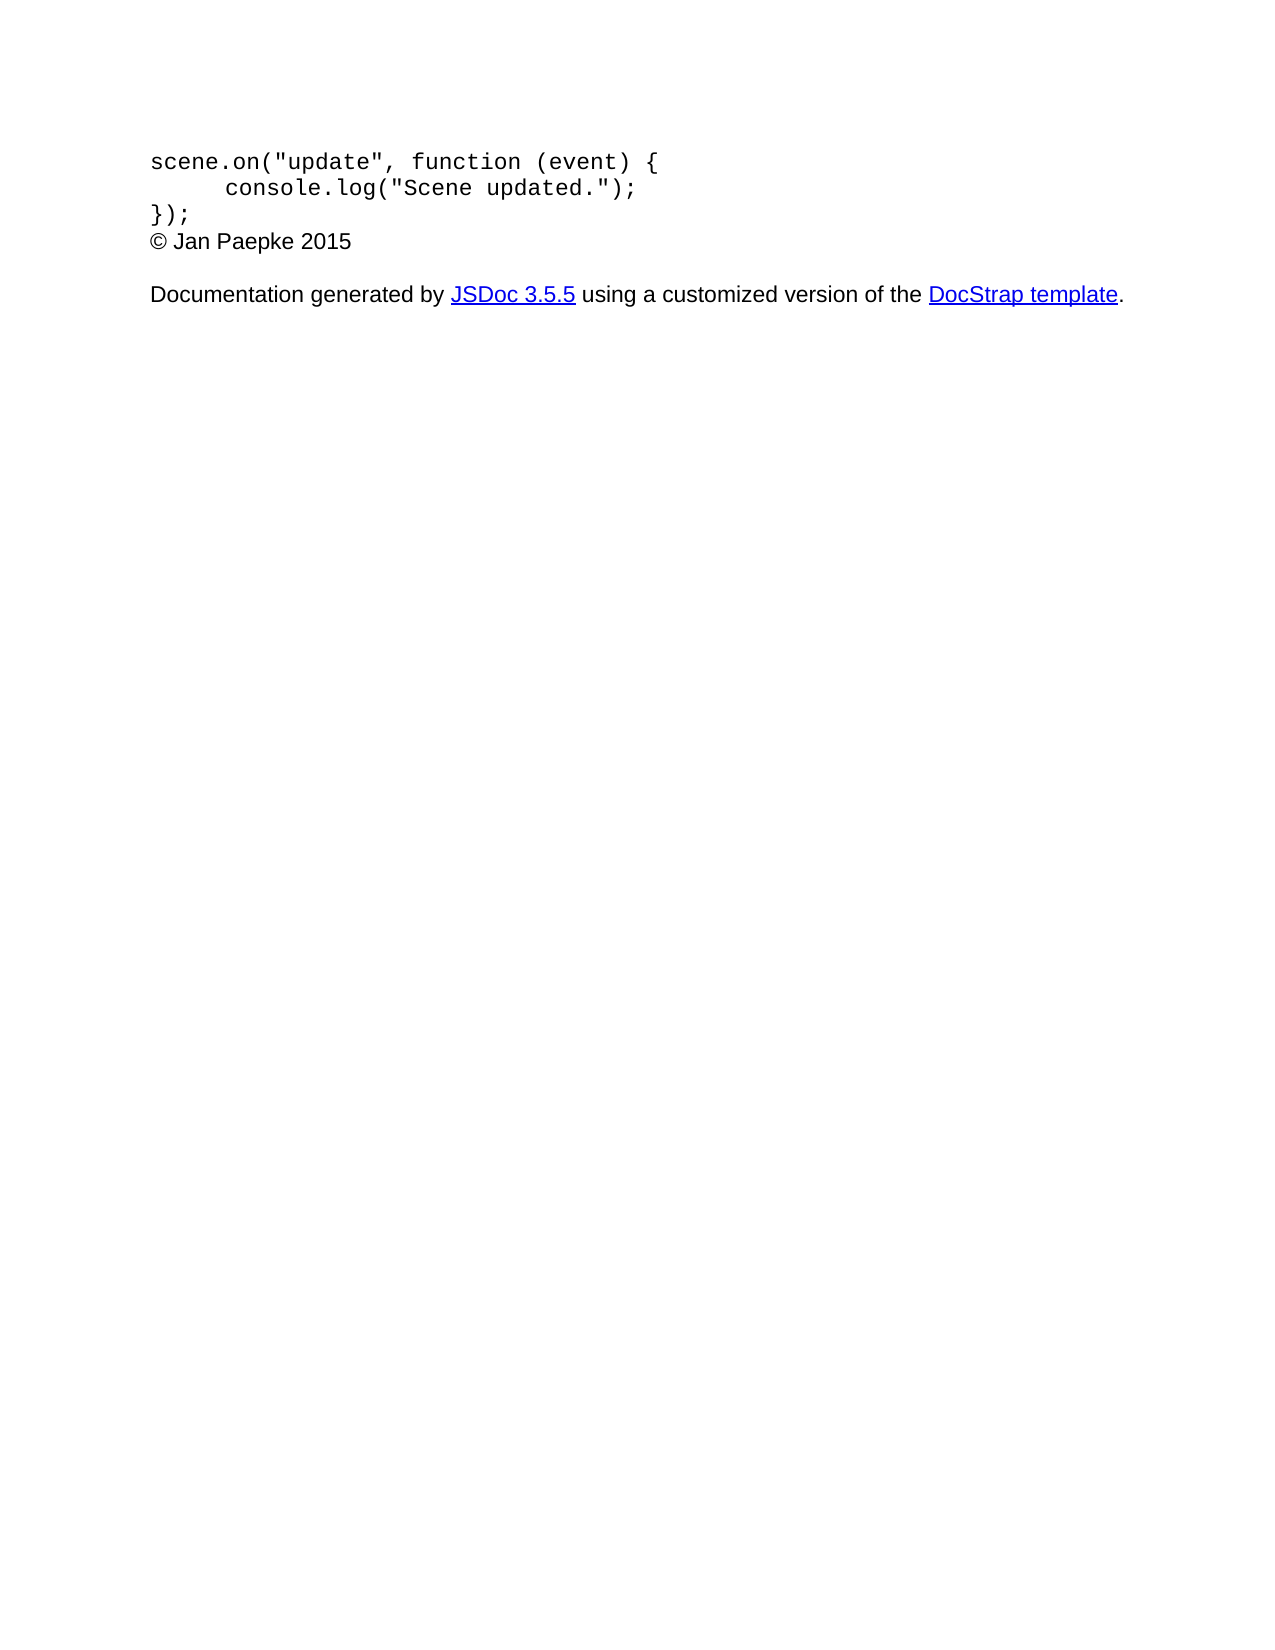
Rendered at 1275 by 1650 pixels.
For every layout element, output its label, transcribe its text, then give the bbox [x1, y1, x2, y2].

text Documentation generated by JSDoc 3.5.5 using a customized version of the DocStrap template. [150, 281, 1125, 307]
text © Jan Paepke 2015 [150, 228, 1125, 254]
text scene.on("update", function (event) { console.log("Scene updated."); }); [150, 150, 1125, 228]
